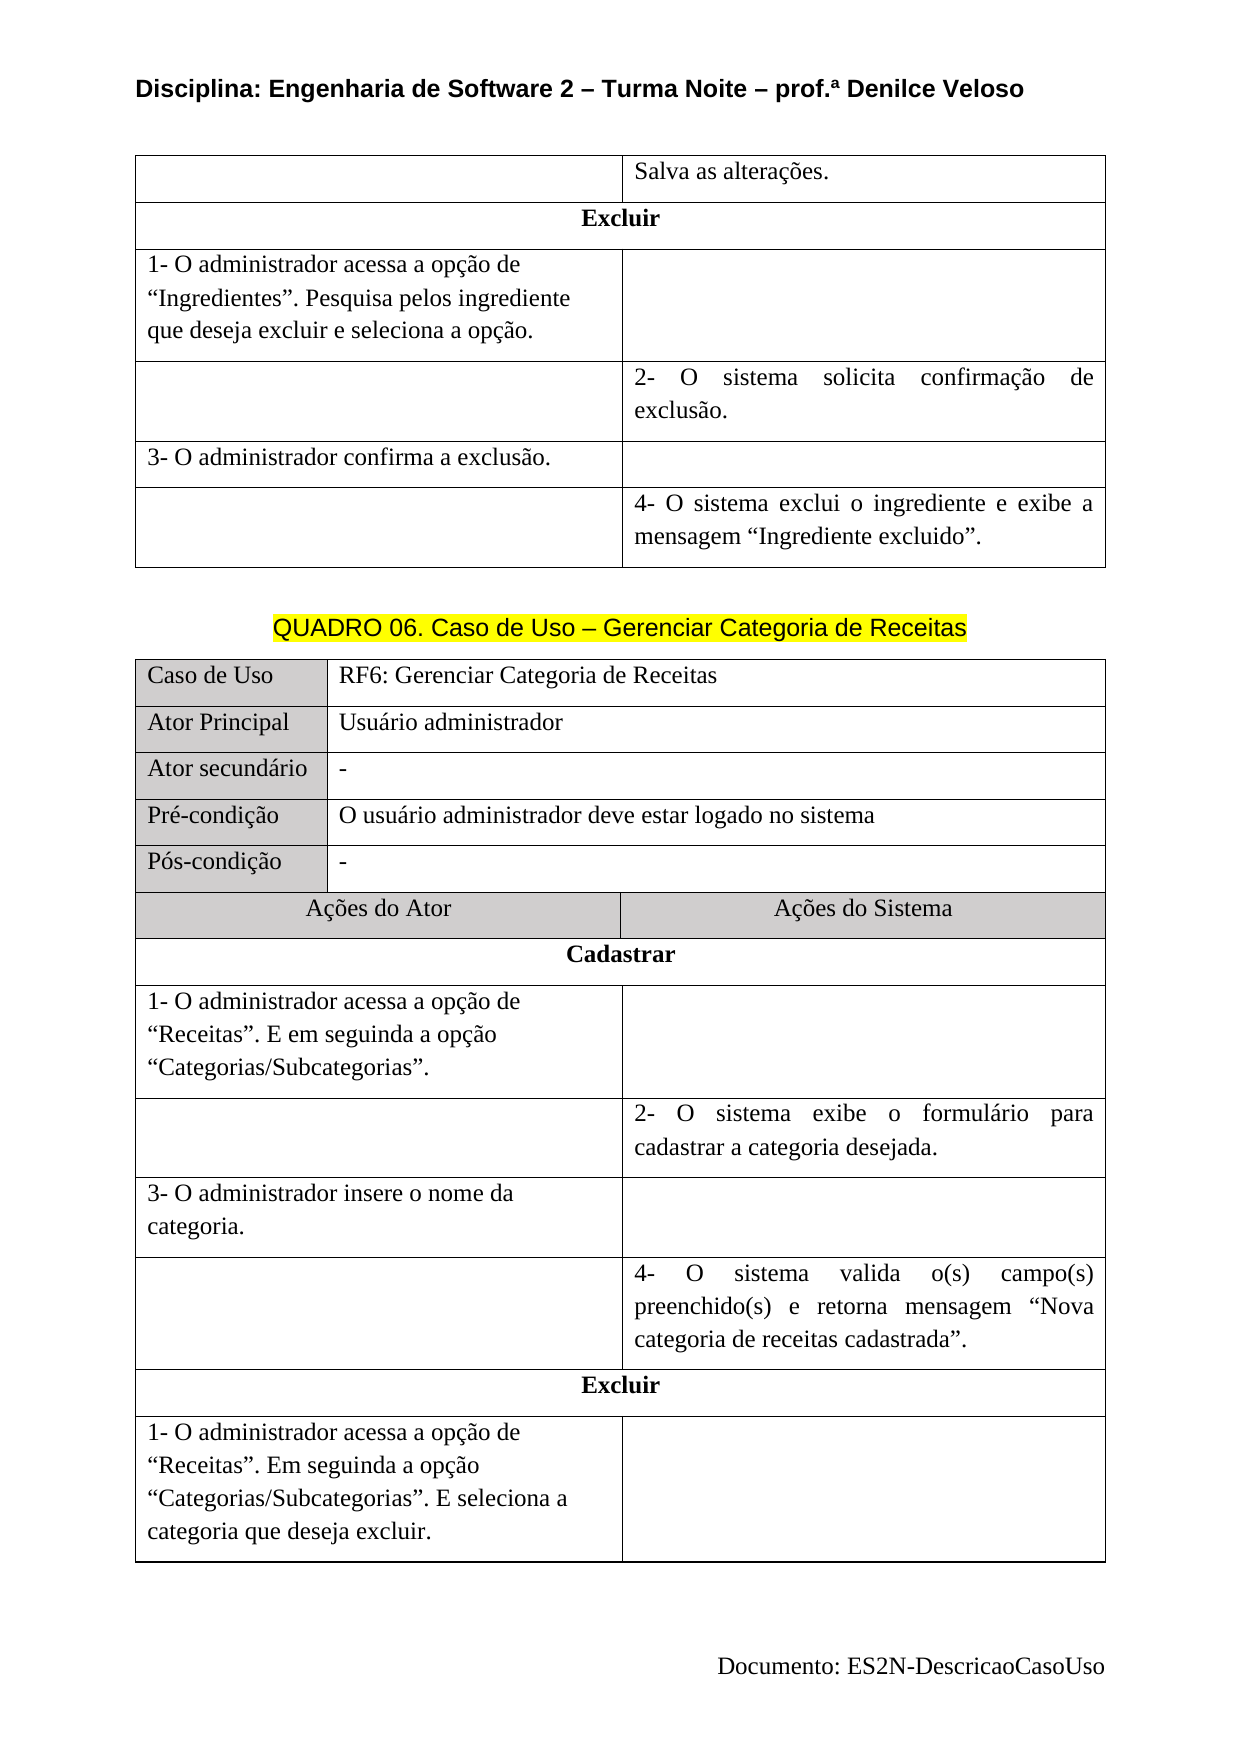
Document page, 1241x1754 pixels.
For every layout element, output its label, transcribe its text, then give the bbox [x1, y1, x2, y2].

table_cell Ator secundário [136, 753, 327, 799]
table_cell Ações do Ator [136, 893, 620, 938]
table_cell O usuário administrador deve estar logado no sistema [328, 800, 1105, 845]
table_cell 2- O sistema solicita confirmação de exclusão. [623, 362, 1105, 441]
table_cell Ações do Sistema [621, 893, 1105, 938]
table_cell 1- O administrador acessa a opção de “Receitas”. E em seguinda a opção “Categorias/Subcategorias”. [136, 986, 622, 1097]
table_cell 1- O administrador acessa a opção de “Receitas”. Em seguinda a opção “Categorias/Subcategorias”. E seleciona a categoria que deseja excluir. [136, 1417, 622, 1561]
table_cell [623, 156, 1105, 202]
table_cell [623, 1178, 1105, 1257]
table_cell - [328, 753, 1105, 799]
table_cell Usuário administrador [328, 707, 1105, 752]
table_cell Excluir [136, 203, 1105, 248]
table_cell - [328, 846, 1105, 892]
table_cell [623, 442, 1105, 487]
table_cell 4- O sistema valida o(s) campo(s) preenchido(s) e retorna mensagem “Nova categoria de receitas cadastrada”. [623, 1258, 1105, 1369]
table_cell 3- O administrador confirma a exclusão. [136, 442, 622, 487]
table_cell [623, 986, 1105, 1097]
table_cell Pré-condição [136, 800, 327, 845]
table_cell Excluir [136, 1370, 1105, 1416]
table_header Caso de Uso [136, 660, 327, 706]
table_cell [136, 362, 622, 441]
table_cell [136, 1099, 622, 1177]
table_cell 2- O sistema exibe o formulário para cadastrar a categoria desejada. [623, 1099, 1105, 1177]
table_cell 4- O sistema exclui o ingrediente e exibe a mensagem “Ingrediente excluido”. [623, 488, 1105, 567]
table_cell [136, 488, 622, 567]
table_cell 1- O administrador acessa a opção de “Ingredientes”. Pesquisa pelos ingrediente que deseja excluir e seleciona a opção. [136, 250, 622, 361]
table_cell Cadastrar [136, 939, 1105, 985]
table_cell 3- O administrador insere o nome da categoria. [136, 1178, 622, 1257]
table_cell Ator Principal [136, 707, 327, 752]
table_cell [136, 1258, 622, 1369]
table_cell [623, 1417, 1105, 1561]
table_header RF6: Gerenciar Categoria de Receitas [328, 660, 1105, 706]
table_cell Pós-condição [136, 846, 327, 892]
table_cell [623, 250, 1105, 361]
table_cell [136, 156, 622, 202]
text QUADRO 06. Caso de Uso – Gerenciar Categoria de Receitas [135, 613, 1105, 642]
